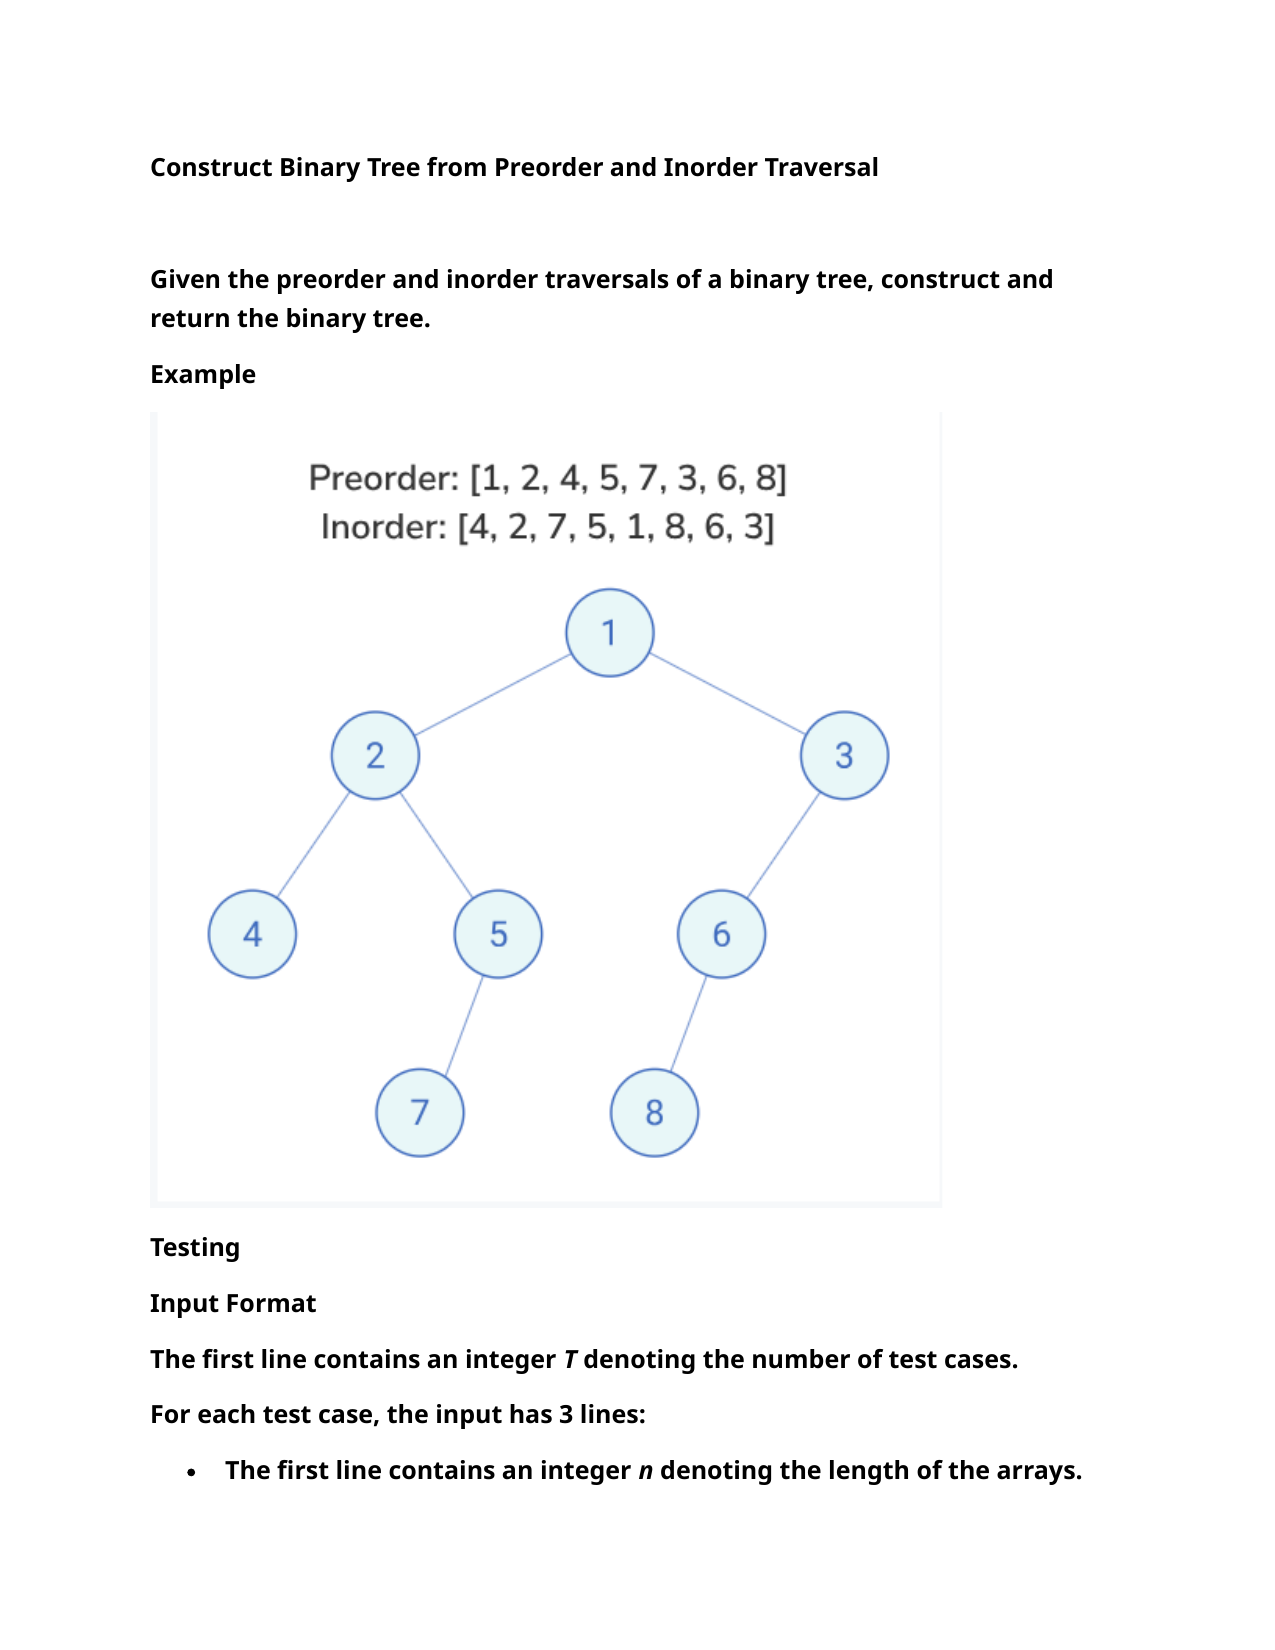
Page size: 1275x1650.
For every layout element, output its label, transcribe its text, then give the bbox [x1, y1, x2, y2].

text Given the preorder and inorder traversals of a binary tree, construct and return the binary tree. [150, 262, 1125, 335]
text The first line contains an integer T denoting the number of test cases. [150, 1341, 1125, 1375]
text Construct Binary Tree from Preorder and Inorder Traversal [150, 150, 1125, 184]
text Example [150, 357, 1125, 391]
text Testing [150, 1230, 1125, 1264]
text For each test case, the input has 3 lines: [150, 1397, 1125, 1431]
picture [150, 412, 943, 1208]
text Input Format [150, 1286, 1125, 1319]
list The first line contains an integer n denoting the length of the arrays. [187, 1453, 1125, 1487]
